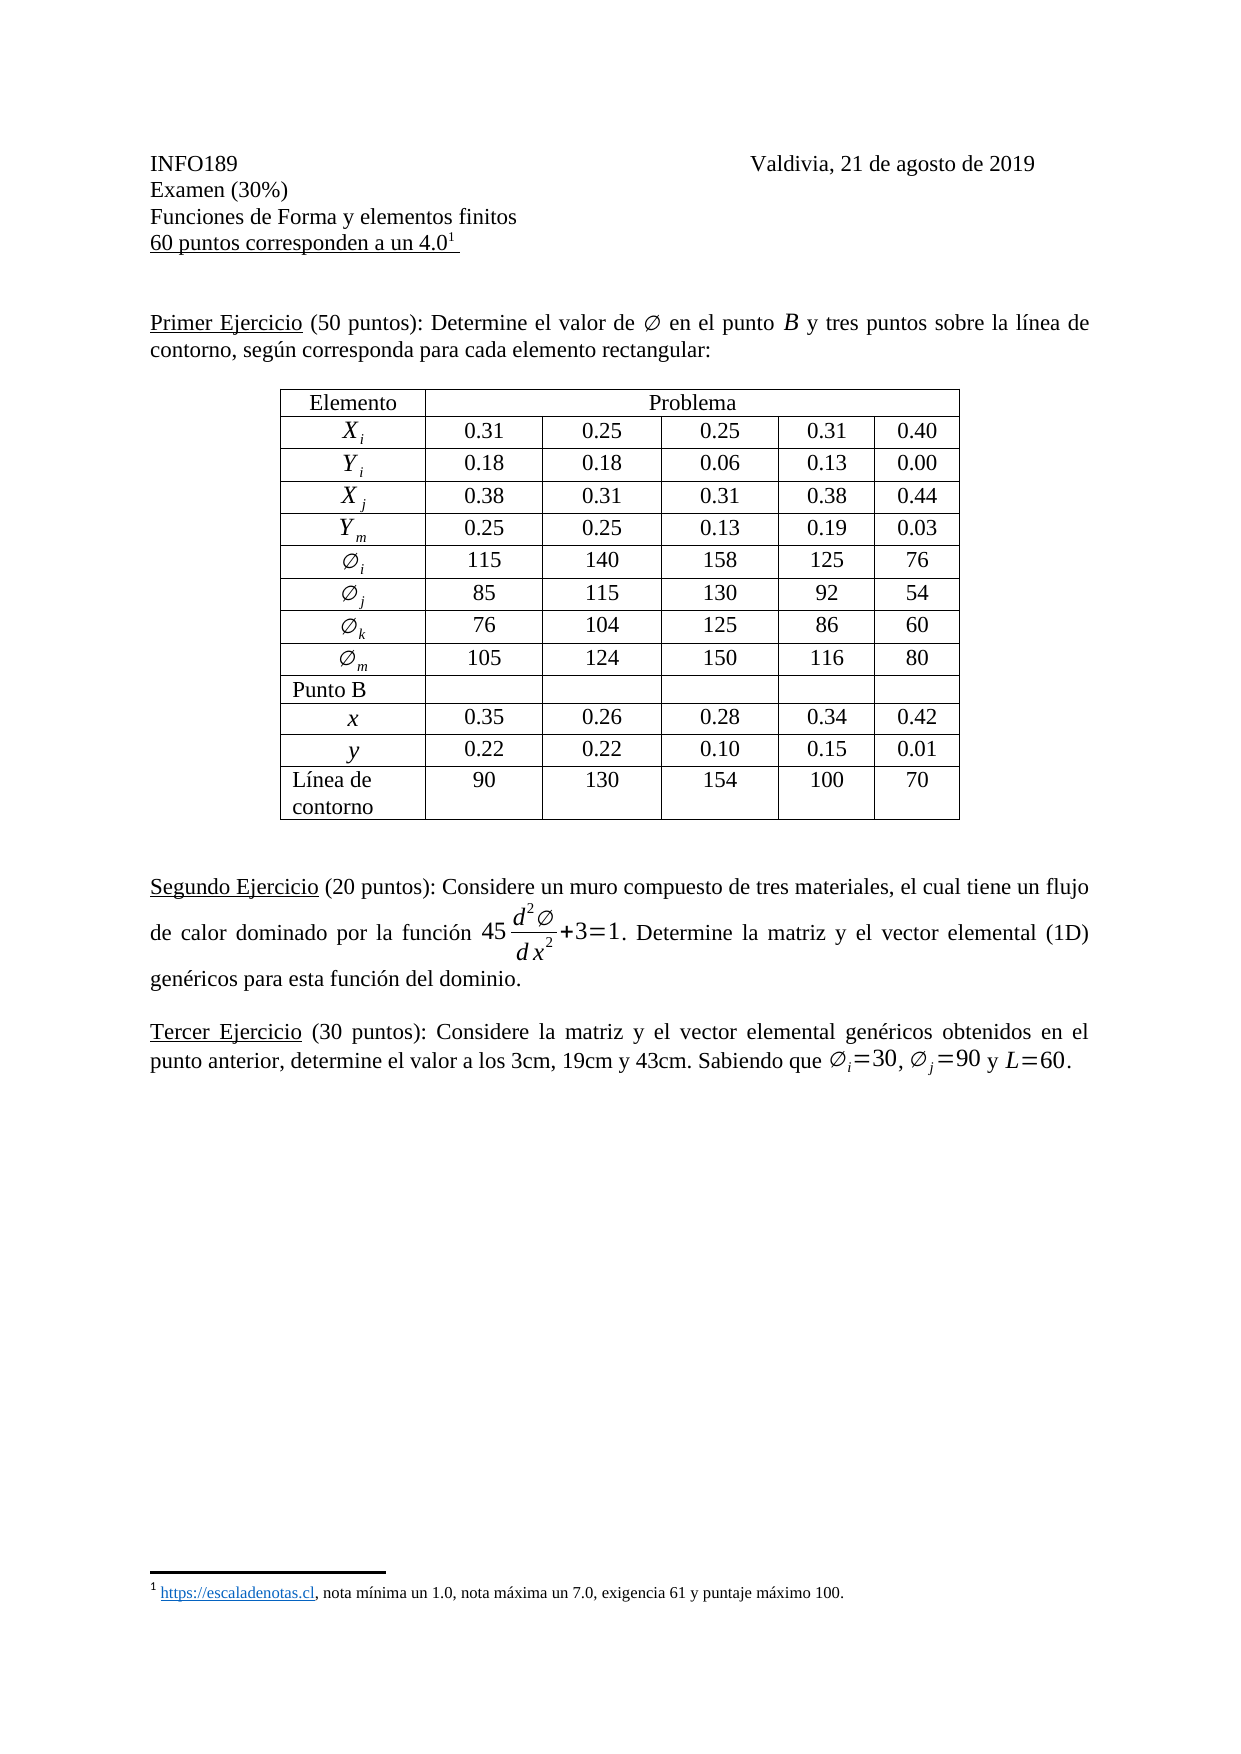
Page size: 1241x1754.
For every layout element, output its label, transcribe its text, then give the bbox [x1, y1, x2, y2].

table_cell 0.31 [779, 417, 874, 448]
table_cell 0.38 [426, 482, 542, 513]
table_cell [281, 611, 425, 643]
table_cell 76 [875, 546, 959, 578]
table_cell 0.18 [426, 449, 542, 481]
table_cell 0.38 [779, 482, 874, 513]
table_header Elemento [281, 390, 425, 416]
table_cell 86 [779, 611, 874, 643]
table_cell 0.25 [662, 417, 778, 448]
table_cell 80 [875, 644, 959, 675]
table_cell 0.22 [543, 735, 661, 766]
table_cell Punto B [281, 676, 425, 702]
table_cell 92 [779, 579, 874, 610]
text Primer Ejercicio (50 puntos): Determine el valor de en el punto y tres puntos sobre la línea de contorno, según corresponda para cada elemento rectangular: [150, 308, 1090, 362]
table_cell [281, 482, 425, 513]
table_cell [426, 676, 542, 702]
table_cell 0.13 [779, 449, 874, 481]
table_cell 125 [662, 611, 778, 643]
table_cell 0.19 [779, 514, 874, 545]
table_cell [875, 676, 959, 702]
text INFO189 Valdivia, 21 de agosto de 2019 [150, 150, 1090, 176]
table_cell 60 [875, 611, 959, 643]
table_cell 104 [543, 611, 661, 643]
table_cell 0.00 [875, 449, 959, 481]
table_cell 0.42 [875, 704, 959, 734]
table_cell 115 [543, 579, 661, 610]
table_cell 0.25 [543, 417, 661, 448]
text Examen (30%) [150, 176, 1090, 203]
table_cell [281, 704, 425, 734]
table_cell [281, 546, 425, 578]
table_cell 0.18 [543, 449, 661, 481]
table_cell 0.31 [543, 482, 661, 513]
table_cell 105 [426, 644, 542, 675]
table_cell 70 [875, 767, 959, 819]
table_cell 0.25 [543, 514, 661, 545]
text Segundo Ejercicio (20 puntos): Considere un muro compuesto de tres materiales, el cual tiene un flujo de calor dominado por la función . Determine la matriz y el vector elemental (1D) genéricos para esta función del dominio. [150, 873, 1090, 992]
table_cell 100 [779, 767, 874, 819]
table_cell 54 [875, 579, 959, 610]
table_cell 125 [779, 546, 874, 578]
table_cell 0.28 [662, 704, 778, 734]
table_cell 115 [426, 546, 542, 578]
table_cell 0.31 [662, 482, 778, 513]
table_cell [662, 676, 778, 702]
table_cell 0.35 [426, 704, 542, 734]
table_cell [281, 449, 425, 481]
table_cell 130 [543, 767, 661, 819]
table_cell 0.06 [662, 449, 778, 481]
table_cell 0.25 [426, 514, 542, 545]
table_cell 130 [662, 579, 778, 610]
table_cell 140 [543, 546, 661, 578]
table_header Problema [426, 390, 959, 416]
table_cell [281, 514, 425, 545]
text Tercer Ejercicio (30 puntos): Considere la matriz y el vector elemental genéricos obtenidos en el punto anterior, determine el valor a los 3cm, 19cm y 43cm. Sabiendo que , y . [150, 1018, 1090, 1076]
table_cell 85 [426, 579, 542, 610]
table_cell 0.31 [426, 417, 542, 448]
table_cell 150 [662, 644, 778, 675]
table_cell 0.03 [875, 514, 959, 545]
table_cell 0.44 [875, 482, 959, 513]
table_cell [281, 579, 425, 610]
table_cell 0.01 [875, 735, 959, 766]
text 60 puntos corresponden a un 4.0 [150, 229, 1090, 255]
table_cell Línea de contorno [281, 767, 425, 819]
table_cell 116 [779, 644, 874, 675]
table_cell 0.15 [779, 735, 874, 766]
table_cell 0.22 [426, 735, 542, 766]
text Funciones de Forma y elementos finitos [150, 203, 1090, 229]
table_cell 158 [662, 546, 778, 578]
table_cell 0.10 [662, 735, 778, 766]
table_cell [543, 676, 661, 702]
table_cell 154 [662, 767, 778, 819]
table_cell [281, 735, 425, 766]
table_cell 76 [426, 611, 542, 643]
table_cell [281, 644, 425, 675]
table_cell 0.13 [662, 514, 778, 545]
table_cell [281, 417, 425, 448]
table_cell 0.40 [875, 417, 959, 448]
table_cell [779, 676, 874, 702]
table_cell 0.34 [779, 704, 874, 734]
table_cell 124 [543, 644, 661, 675]
table_cell 0.26 [543, 704, 661, 734]
table_cell 90 [426, 767, 542, 819]
